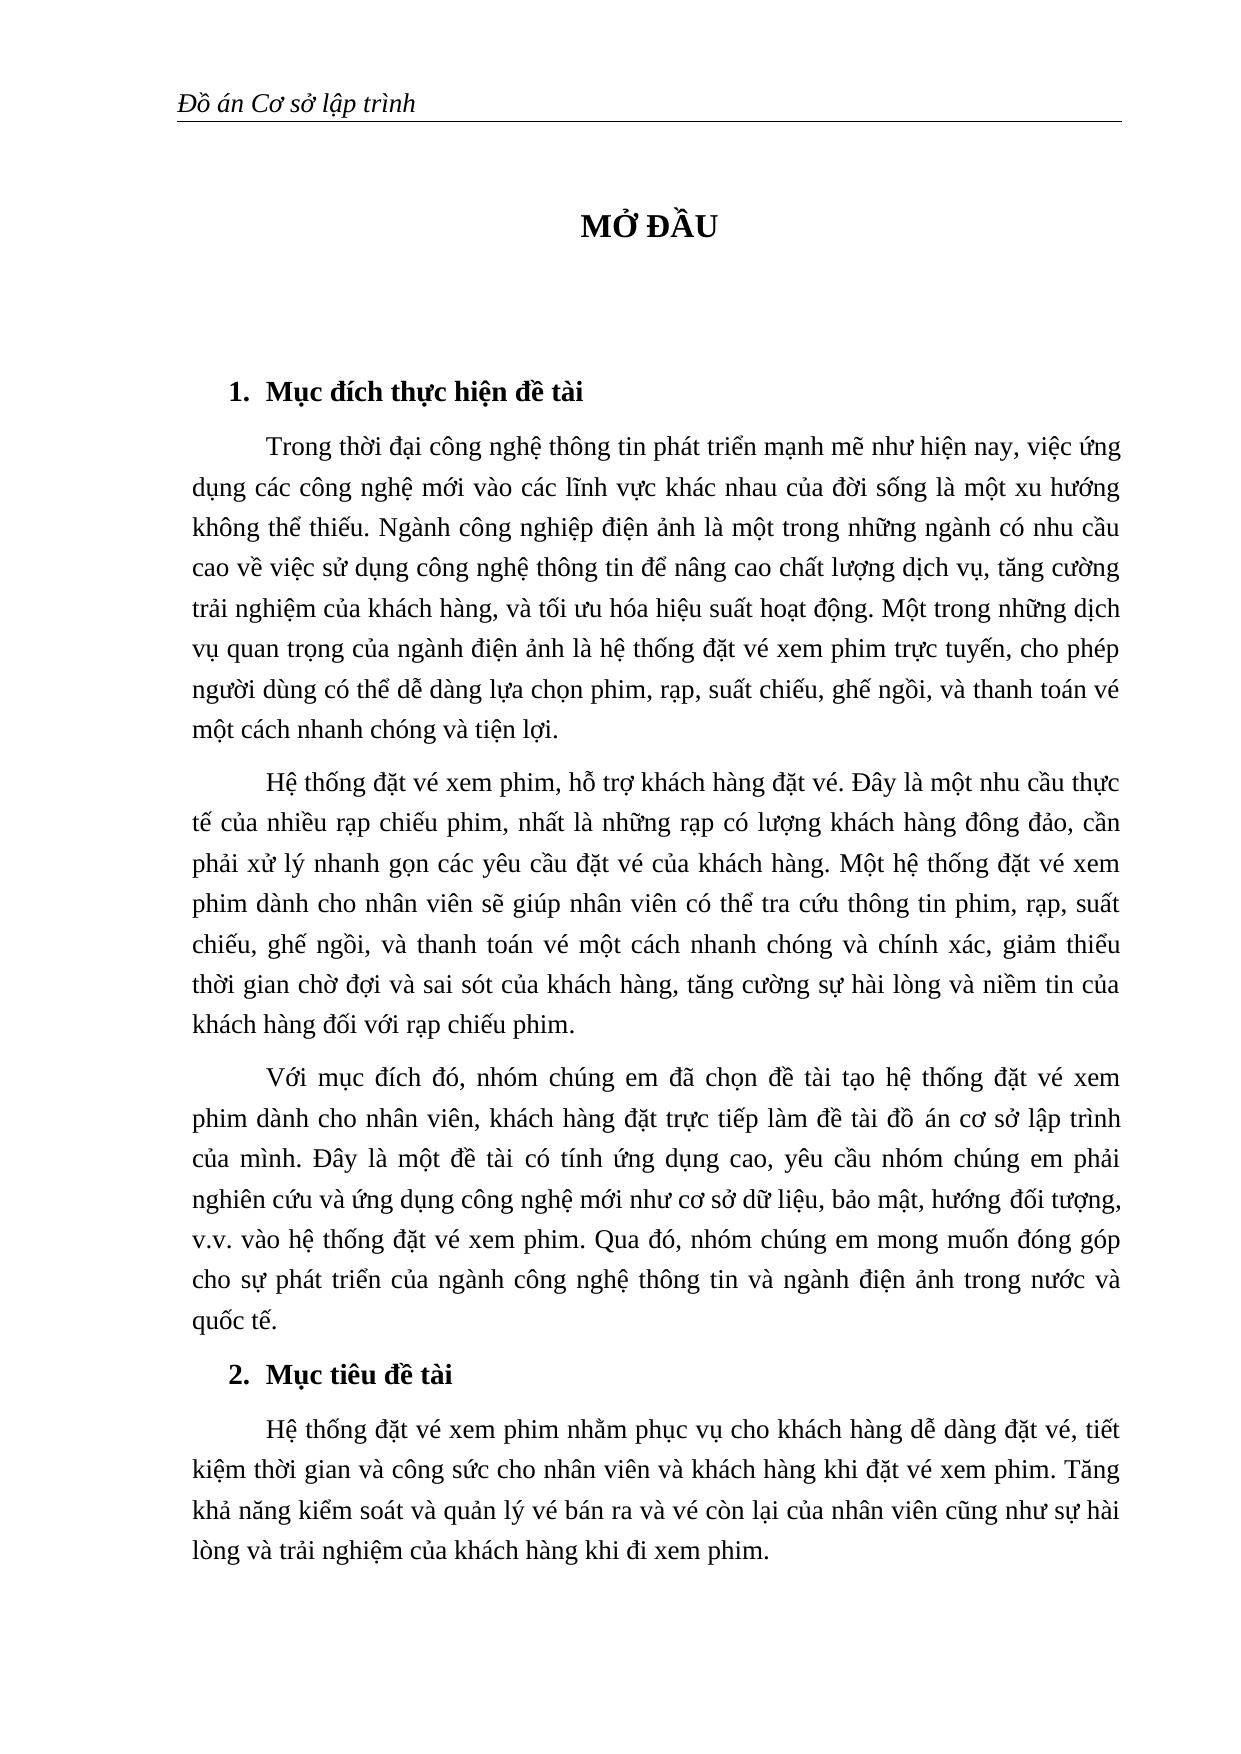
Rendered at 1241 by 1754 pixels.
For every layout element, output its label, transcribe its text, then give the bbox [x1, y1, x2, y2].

text Hệ thống đặt vé xem phim, hỗ trợ khách hàng đặt vé. Đây là một nhu cầu thực tế của nhiều rạp chiếu phim, nhất là những rạp có lượng khách hàng đông đảo, cần phải xử lý nhanh gọn các yêu cầu đặt vé của khách hàng. Một hệ thống đặt vé xem phim dành cho nhân viên sẽ giúp nhân viên có thể tra cứu thông tin phim, rạp, suất chiếu, ghế ngồi, và thanh toán vé một cách nhanh chóng và chính xác, giảm thiểu thời gian chờ đợi và sai sót của khách hàng, tăng cường sự hài lòng và niềm tin của khách hàng đối với rạp chiếu phim. [192, 766, 1122, 1040]
text Với mục đích đó, nhóm chúng em đã chọn đề tài tạo hệ thống đặt vé xem phim dành cho nhân viên, khách hàng đặt trực tiếp làm đề tài đồ án cơ sở lập trình của mình. Đây là một đề tài có tính ứng dụng cao, yêu cầu nhóm chúng em phải nghiên cứu và ứng dụng công nghệ mới như cơ sở dữ liệu, bảo mật, hướng đối tượng, v.v. vào hệ thống đặt vé xem phim. Qua đó, nhóm chúng em mong muốn đóng góp cho sự phát triển của ngành công nghệ thông tin và ngành điện ảnh trong nước và quốc tế. [192, 1061, 1122, 1335]
text Trong thời đại công nghệ thông tin phát triển mạnh mẽ như hiện nay, việc ứng dụng các công nghệ mới vào các lĩnh vực khác nhau của đời sống là một xu hướng không thể thiếu. Ngành công nghiệp điện ảnh là một trong những ngành có nhu cầu cao về việc sử dụng công nghệ thông tin để nâng cao chất lượng dịch vụ, tăng cường trải nghiệm của khách hàng, và tối ưu hóa hiệu suất hoạt động. Một trong những dịch vụ quan trọng của ngành điện ảnh là hệ thống đặt vé xem phim trực tuyến, cho phép người dùng có thể dễ dàng lựa chọn phim, rạp, suất chiếu, ghế ngồi, và thanh toán vé một cách nhanh chóng và tiện lợi. [192, 430, 1122, 744]
list Mục tiêu đề tài [228, 1357, 1122, 1390]
text MỞ ĐẦU [177, 206, 1122, 244]
text Hệ thống đặt vé xem phim nhằm phục vụ cho khách hàng dễ dàng đặt vé, tiết kiệm thời gian và công sức cho nhân viên và khách hàng khi đặt vé xem phim. Tăng khả năng kiểm soát và quản lý vé bán ra và vé còn lại của nhân viên cũng như sự hài lòng và trải nghiệm của khách hàng khi đi xem phim. [192, 1413, 1122, 1565]
list Mục đích thực hiện đề tài [228, 374, 1122, 408]
